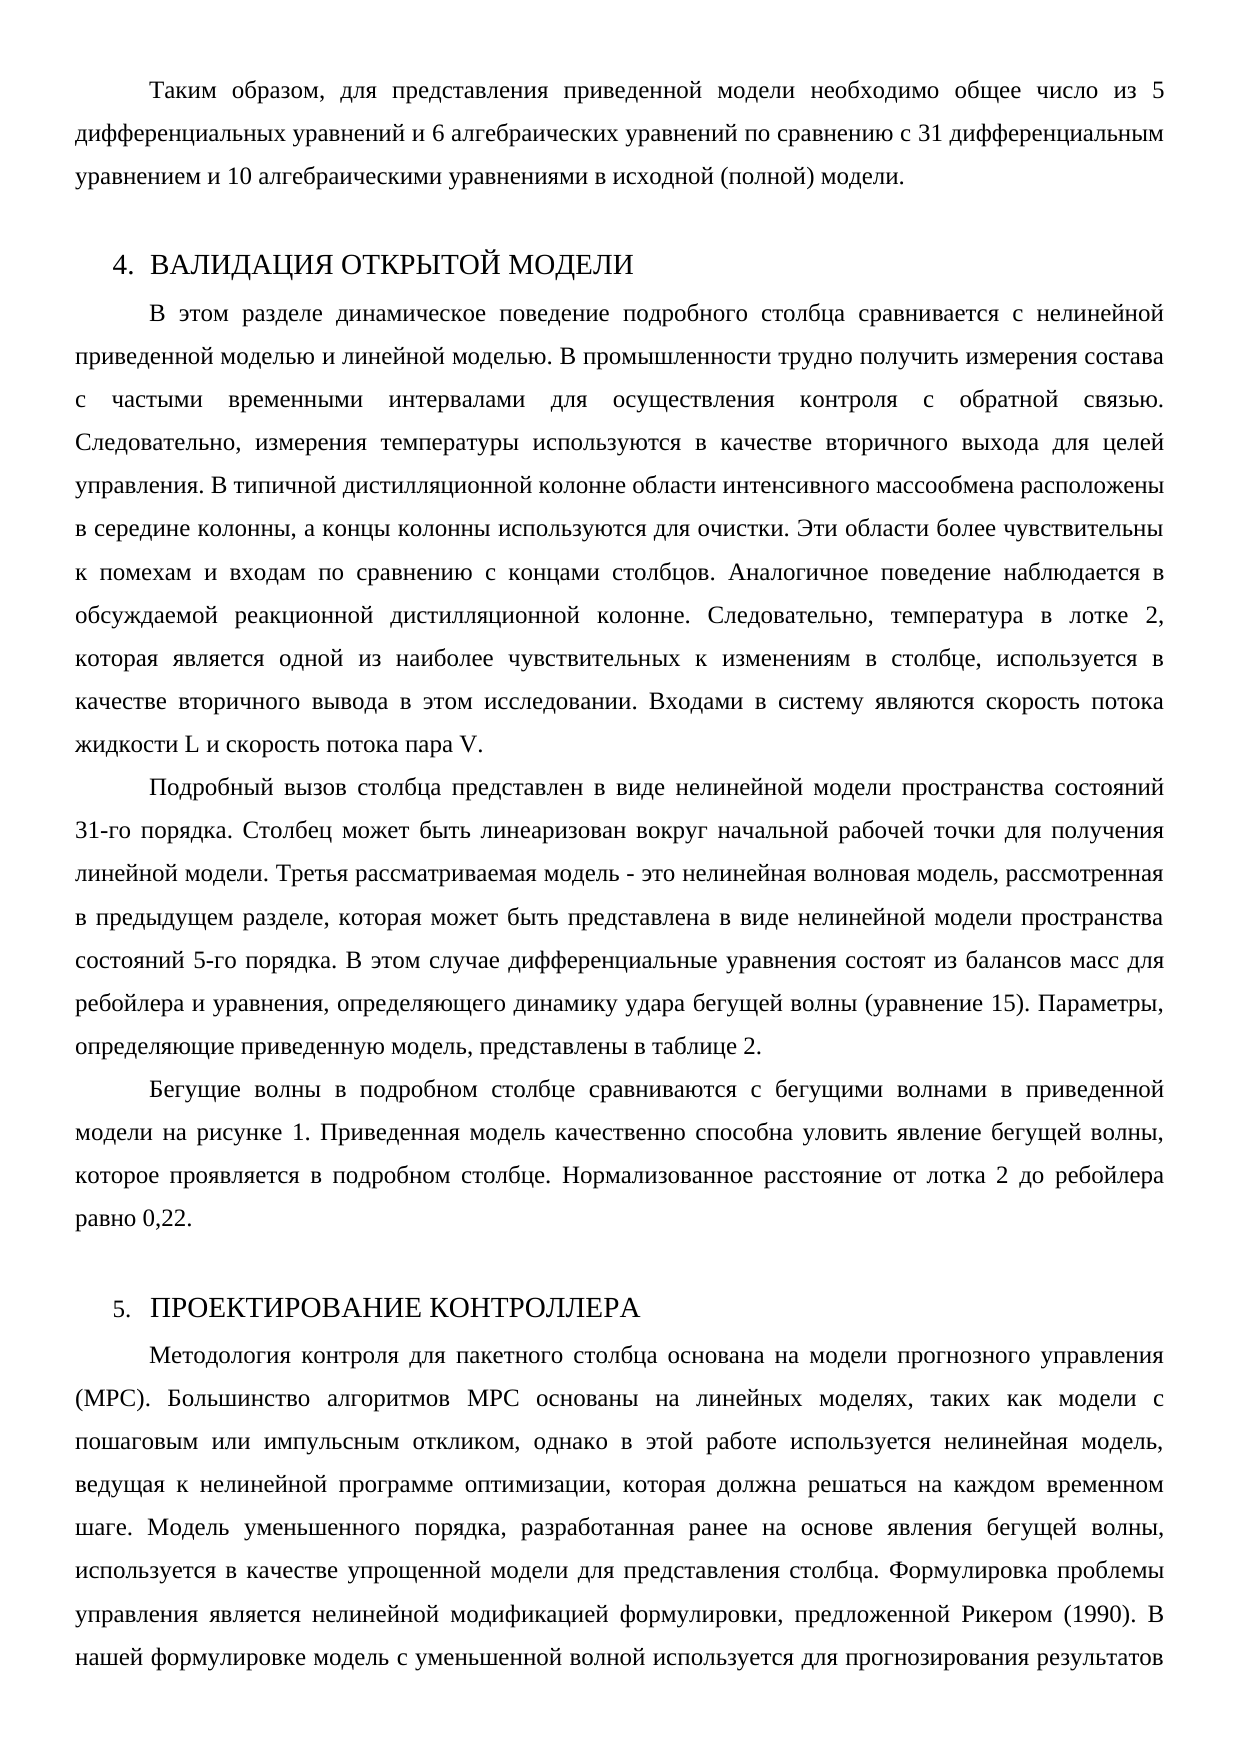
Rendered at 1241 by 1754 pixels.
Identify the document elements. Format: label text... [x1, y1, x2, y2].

text Бегущие волны в подробном столбце сравниваются с бегущими волнами в приведенной модели на рисунке 1. Приведенная модель качественно способна уловить явление бегущей волны, которое проявляется в подробном столбце. Нормализованное расстояние от лотка 2 до ребойлера равно 0,22. [75, 1074, 1165, 1232]
text Подробный вызов столбца представлен в виде нелинейной модели пространства состояний 31-го порядка. Столбец может быть линеаризован вокруг начальной рабочей точки для получения линейной модели. Третья рассматриваемая модель - это нелинейная волновая модель, рассмотренная в предыдущем разделе, которая может быть представлена в виде нелинейной модели пространства состояний 5-го порядка. В этом случае дифференциальные уравнения состоят из балансов масс для ребойлера и уравнения, определяющего динамику удара бегущей волны (уравнение 15). Параметры, определяющие приведенную модель, представлены в таблице 2. [75, 772, 1165, 1060]
text В этом разделе динамическое поведение подробного столбца сравнивается с нелинейной приведенной моделью и линейной моделью. В промышленности трудно получить измерения состава с частыми временными интервалами для осуществления контроля с обратной связью. Следовательно, измерения температуры используются в качестве вторичного выхода для целей управления. В типичной дистилляционной колонне области интенсивного массообмена расположены в середине колонны, а концы колонны используются для очистки. Эти области более чувствительны к помехам и входам по сравнению с концами столбцов. Аналогичное поведение наблюдается в обсуждаемой реакционной дистилляционной колонне. Следовательно, температура в лотке 2, которая является одной из наиболее чувствительных к изменениям в столбце, используется в качестве вторичного вывода в этом исследовании. Входами в систему являются скорость потока жидкости L и скорость потока пара V. [75, 298, 1165, 758]
text Таким образом, для представления приведенной модели необходимо общее число из 5 дифференциальных уравнений и 6 алгебраических уравнений по сравнению с 31 дифференциальным уравнением и 10 алгебраическими уравнениями в исходной (полной) модели. [75, 75, 1165, 190]
list ВАЛИДАЦИЯ ОТКРЫТОЙ МОДЕЛИ [112, 247, 1165, 281]
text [75, 1340, 1165, 1671]
list ПРОЕКТИРОВАНИЕ КОНТРОЛЛЕРА [112, 1290, 1165, 1323]
